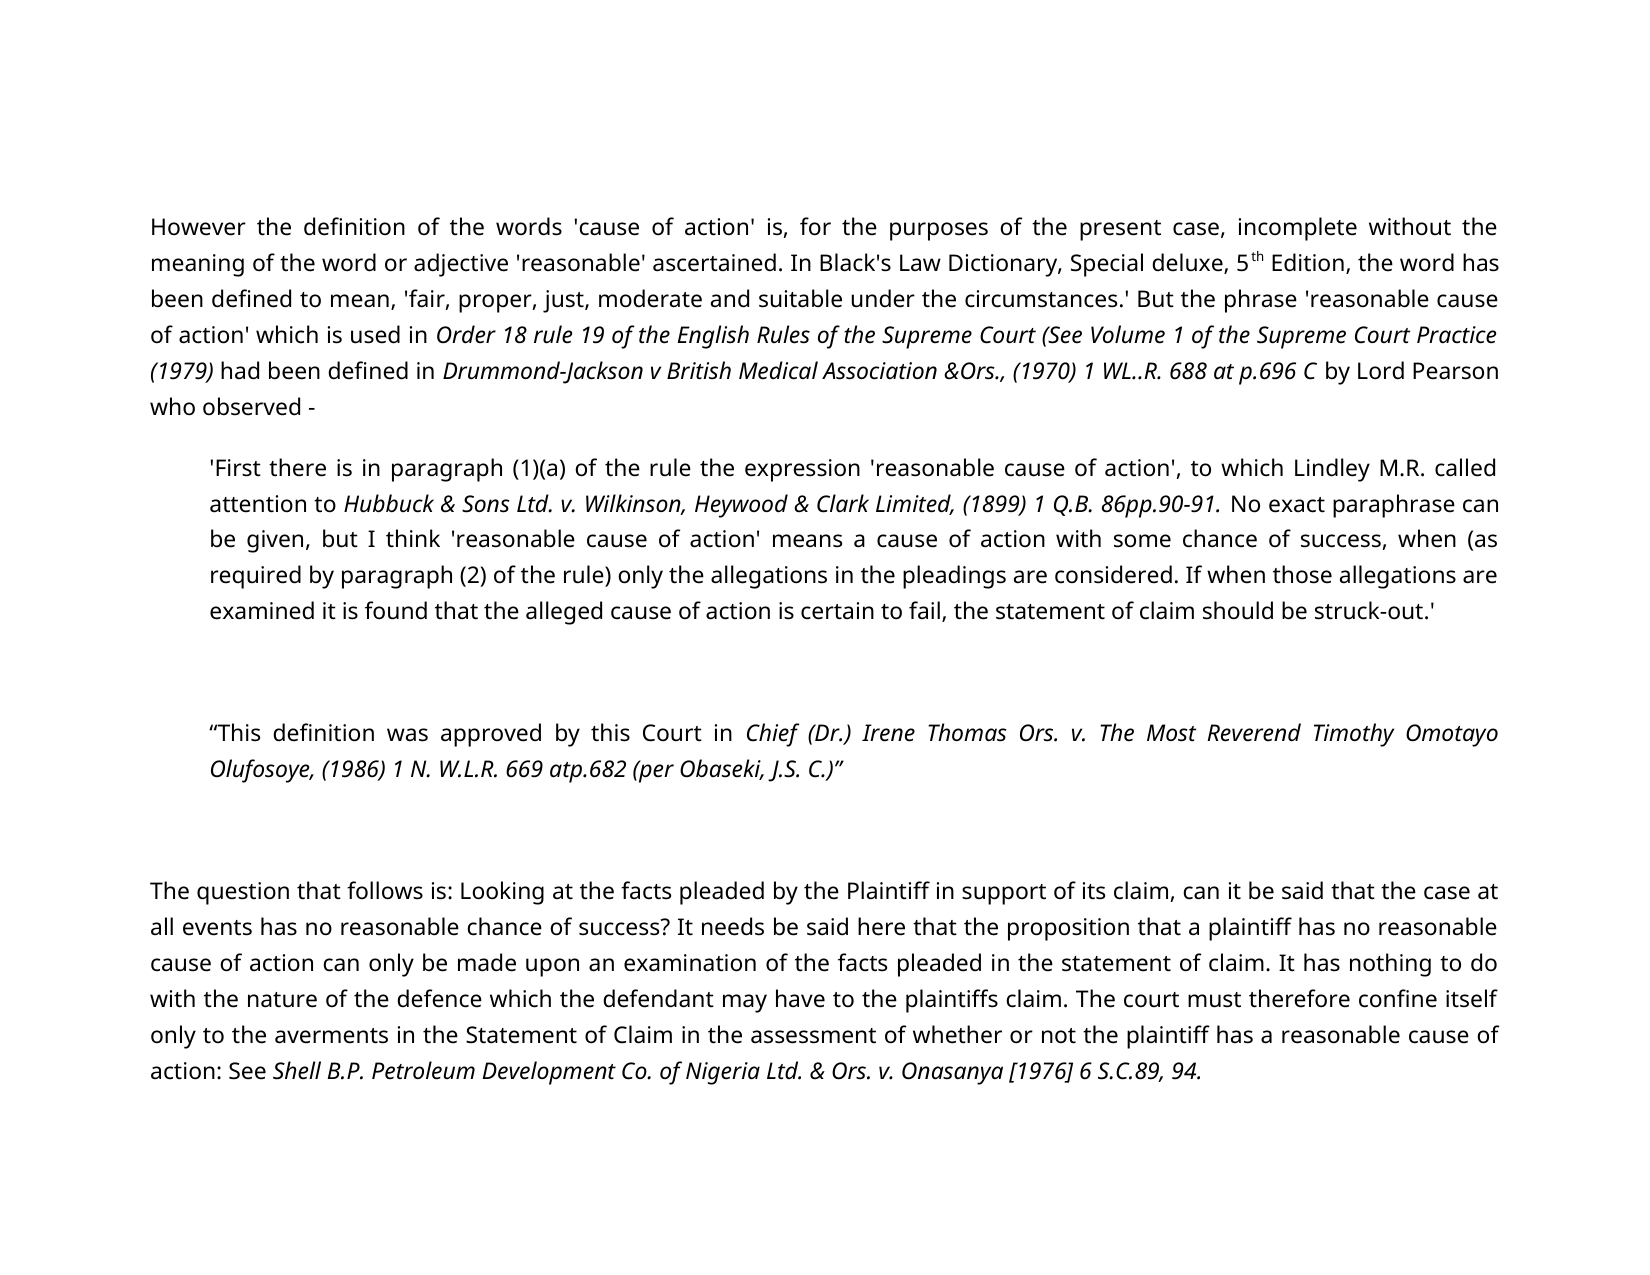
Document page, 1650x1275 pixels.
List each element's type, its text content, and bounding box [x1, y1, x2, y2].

text 'First there is in paragraph (1)(a) of the rule the expression 'reasonable cause of action', to which Lindley M.R. called attention to Hubbuck & Sons Ltd. v. Wilkinson, Heywood & Clark Limited, (1899) 1 Q.B. 86pp.90-91. No exact paraphrase can be given, but I think 'reasonable cause of action' means a cause of action with some chance of success, when (as required by paragraph (2) of the rule) only the allegations in the pleadings are considered. If when those allegations are examined it is found that the alleged cause of action is certain to fail, the statement of claim should be struck-out.' [209, 452, 1500, 627]
text However the definition of the words 'cause of action' is, for the purposes of the present case, incomplete without the meaning of the word or adjective 'reasonable' ascertained. In Black's Law Dictionary, Special deluxe, 5th Edition, the word has been defined to mean, 'fair, proper, just, moderate and suitable under the circumstances.' But the phrase 'reasonable cause of action' which is used in Order 18 rule 19 of the English Rules of the Supreme Court (See Volume 1 of the Supreme Court Practice (1979) had been defined in Drummond-Jackson v British Medical Association &Ors., (1970) 1 WL..R. 688 at p.696 C by Lord Pearson who observed - [150, 211, 1500, 422]
text “This definition was approved by this Court in Chief (Dr.) Irene Thomas Ors. v. The Most Reverend Timothy Omotayo Olufosoye, (1986) 1 N. W.L.R. 669 atp.682 (per Obaseki, J.S. C.)” [209, 717, 1500, 784]
text The question that follows is: Looking at the facts pleaded by the Plaintiff in support of its claim, can it be said that the case at all events has no reasonable chance of success? It needs be said here that the proposition that a plaintiff has no reasonable cause of action can only be made upon an examination of the facts pleaded in the statement of claim. It has nothing to do with the nature of the defence which the defendant may have to the plaintiffs claim. The court must therefore confine itself only to the averments in the Statement of Claim in the assessment of whether or not the plaintiff has a reasonable cause of action: See Shell B.P. Petroleum Development Co. of Nigeria Ltd. & Ors. v. Onasanya [1976] 6 S.C.89, 94. [150, 875, 1500, 1086]
